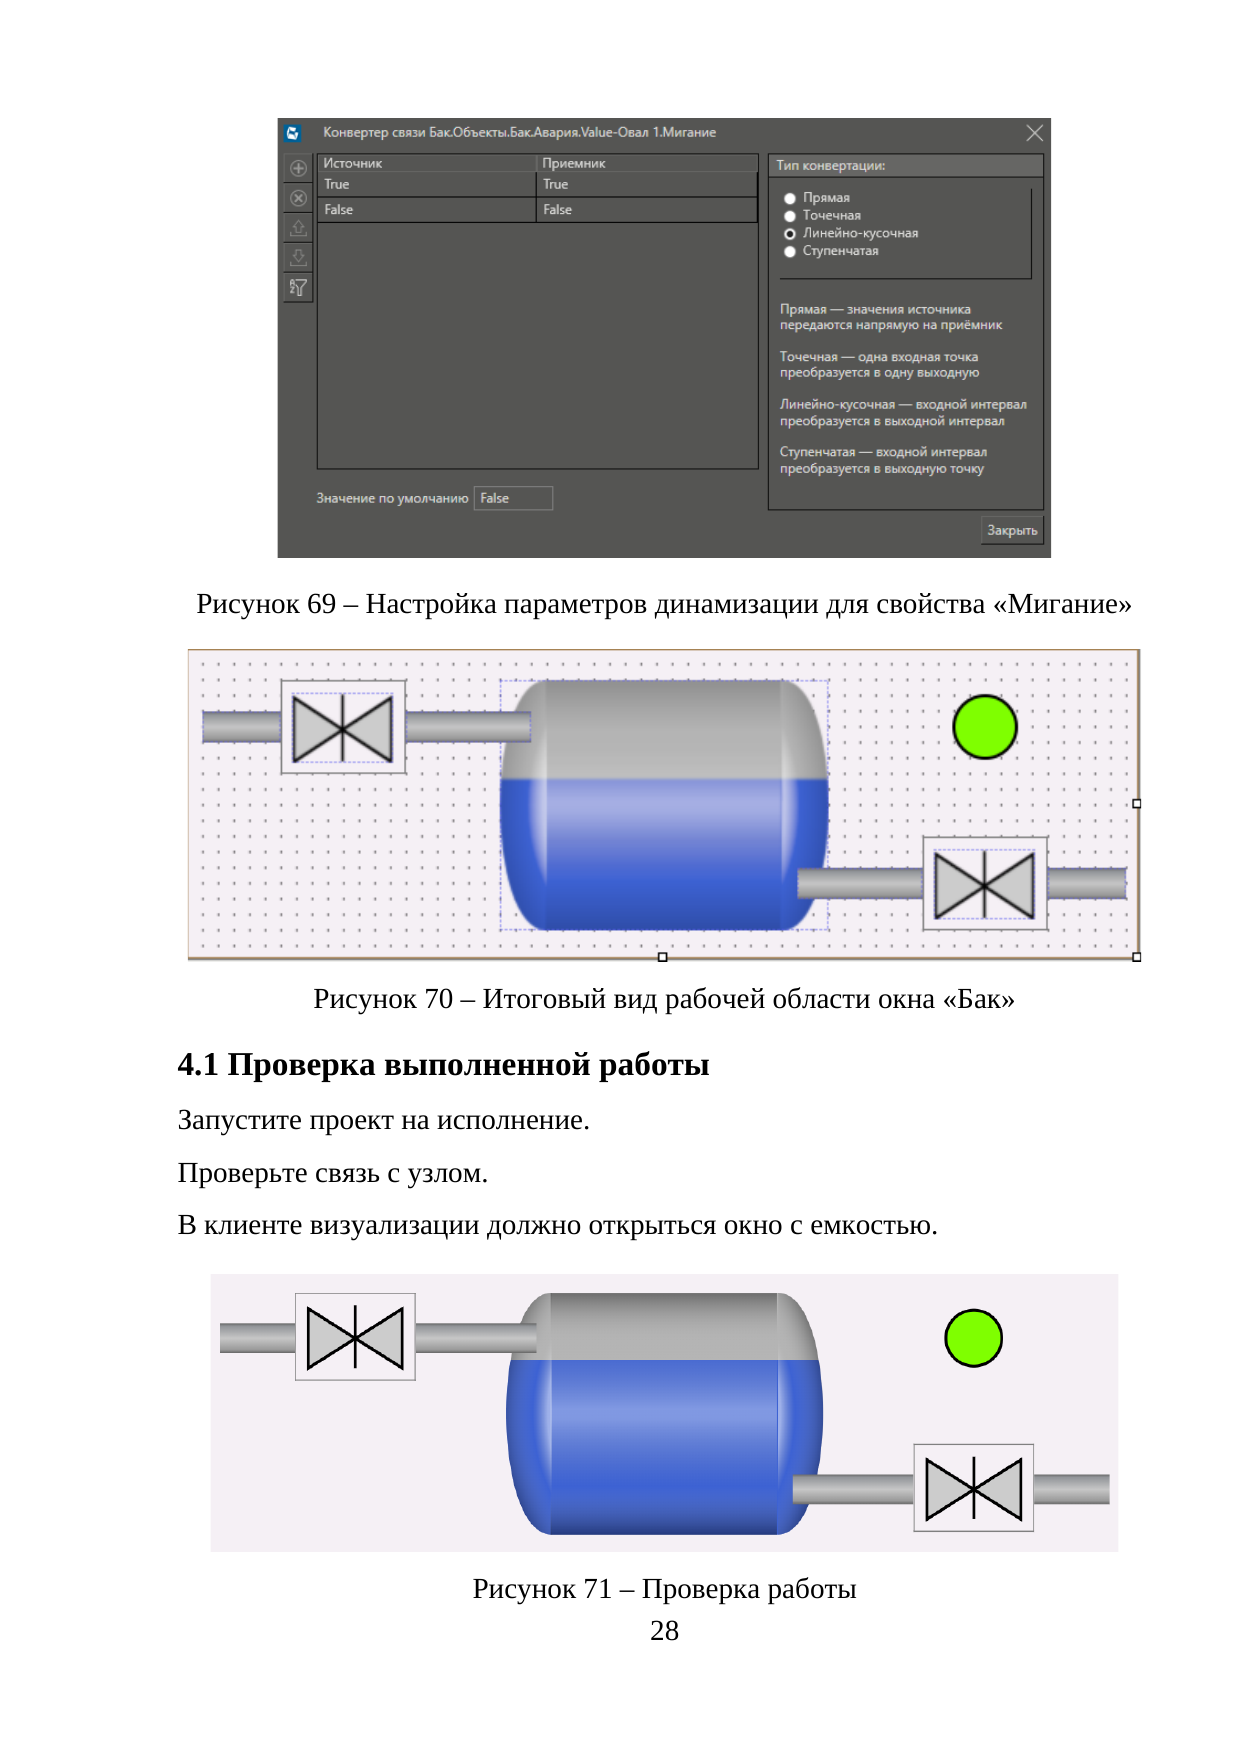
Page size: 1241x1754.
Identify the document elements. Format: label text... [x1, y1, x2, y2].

subtitle 4.1 Проверка выполненной работы [177, 1044, 1152, 1082]
picture [210, 1274, 1119, 1552]
list Рисунок 70 – Итоговый вид рабочей области окна «Бак» [177, 981, 1152, 1014]
text Запустите проект на исполнение. [177, 1102, 1152, 1135]
text Рисунок 71 – Проверка работы [177, 1571, 1152, 1604]
text В клиенте визуализации должно открыться окно с емкостью. [177, 1207, 1152, 1241]
text Проверьте связь с узлом. [177, 1155, 1152, 1188]
picture [277, 118, 1052, 558]
list Рисунок 69 – Настройка параметров динамизации для свойства «Мигание» [177, 586, 1152, 620]
picture [187, 649, 1142, 962]
